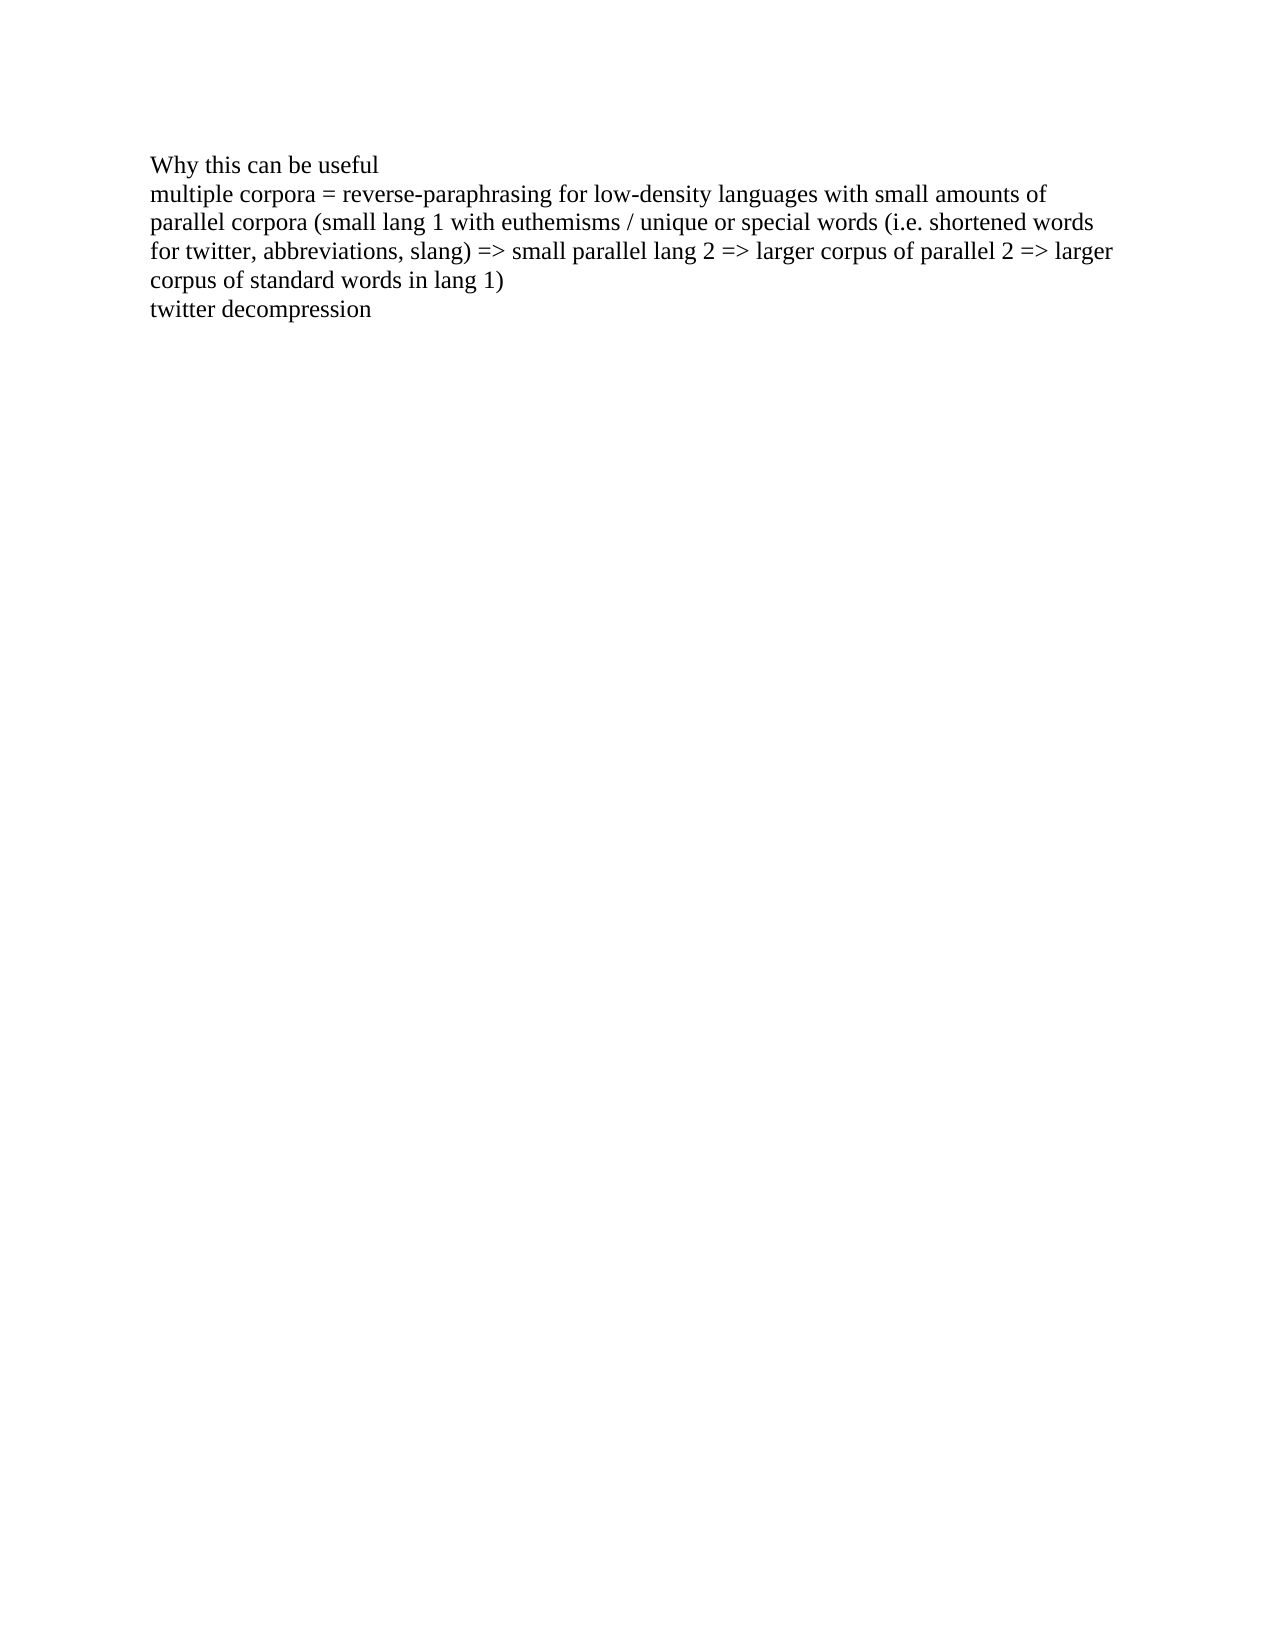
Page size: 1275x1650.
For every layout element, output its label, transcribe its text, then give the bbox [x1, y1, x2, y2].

text Why this can be useful [150, 150, 1125, 179]
text twitter decompression [150, 294, 1125, 322]
text multiple corpora = reverse-paraphrasing for low-density languages with small amounts of parallel corpora (small lang 1 with euthemisms / unique or special words (i.e. shortened words for twitter, abbreviations, slang) => small parallel lang 2 => larger corpus of parallel 2 => larger corpus of standard words in lang 1) [150, 179, 1125, 294]
